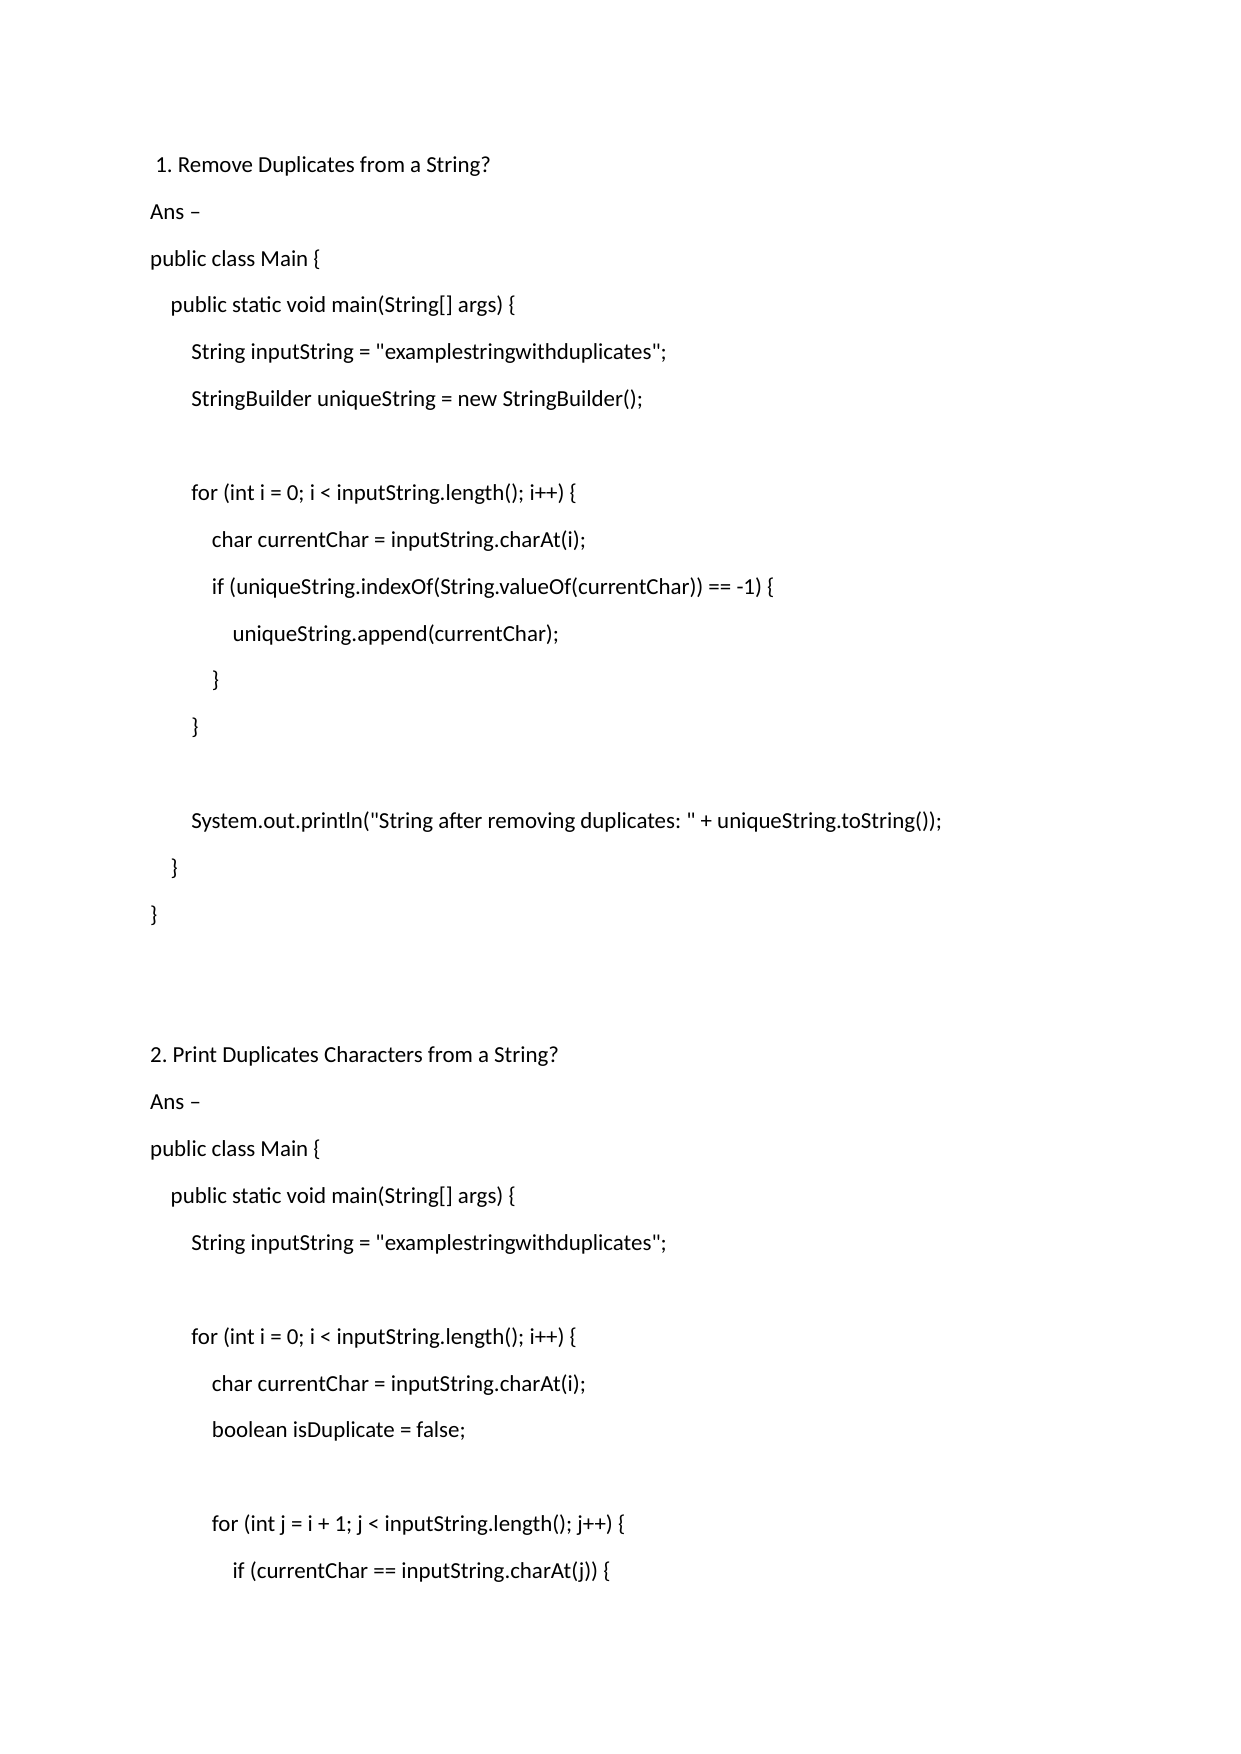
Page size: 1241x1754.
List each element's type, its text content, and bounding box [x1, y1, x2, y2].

text if (currentChar == inputString.charAt(j)) { [150, 1556, 1090, 1584]
text for (int j = i + 1; j < inputString.length(); j++) { [150, 1509, 1090, 1537]
text } [150, 712, 1090, 741]
text Ans – [150, 197, 1090, 225]
text } [150, 666, 1090, 694]
text boolean isDuplicate = false; [150, 1416, 1090, 1444]
text public class Main { [150, 1134, 1090, 1162]
text uniqueString.append(currentChar); [150, 619, 1090, 647]
text public static void main(String[] args) { [150, 1181, 1090, 1209]
text StringBuilder uniqueString = new StringBuilder(); [150, 384, 1090, 412]
text public static void main(String[] args) { [150, 291, 1090, 319]
text } [150, 853, 1090, 881]
text char currentChar = inputString.charAt(i); [150, 525, 1090, 553]
text System.out.println("String after removing duplicates: " + uniqueString.toString()); [150, 806, 1090, 834]
text 2. Print Duplicates Characters from a String? [150, 1041, 1090, 1069]
text 1. Remove Duplicates from a String? [150, 150, 1090, 178]
text } [150, 900, 1090, 928]
text public class Main { [150, 244, 1090, 272]
text char currentChar = inputString.charAt(i); [150, 1369, 1090, 1397]
text String inputString = "examplestringwithduplicates"; [150, 1228, 1090, 1256]
text for (int i = 0; i < inputString.length(); i++) { [150, 1322, 1090, 1350]
text if (uniqueString.indexOf(String.valueOf(currentChar)) == -1) { [150, 572, 1090, 600]
text for (int i = 0; i < inputString.length(); i++) { [150, 478, 1090, 506]
text String inputString = "examplestringwithduplicates"; [150, 337, 1090, 366]
text Ans – [150, 1087, 1090, 1116]
